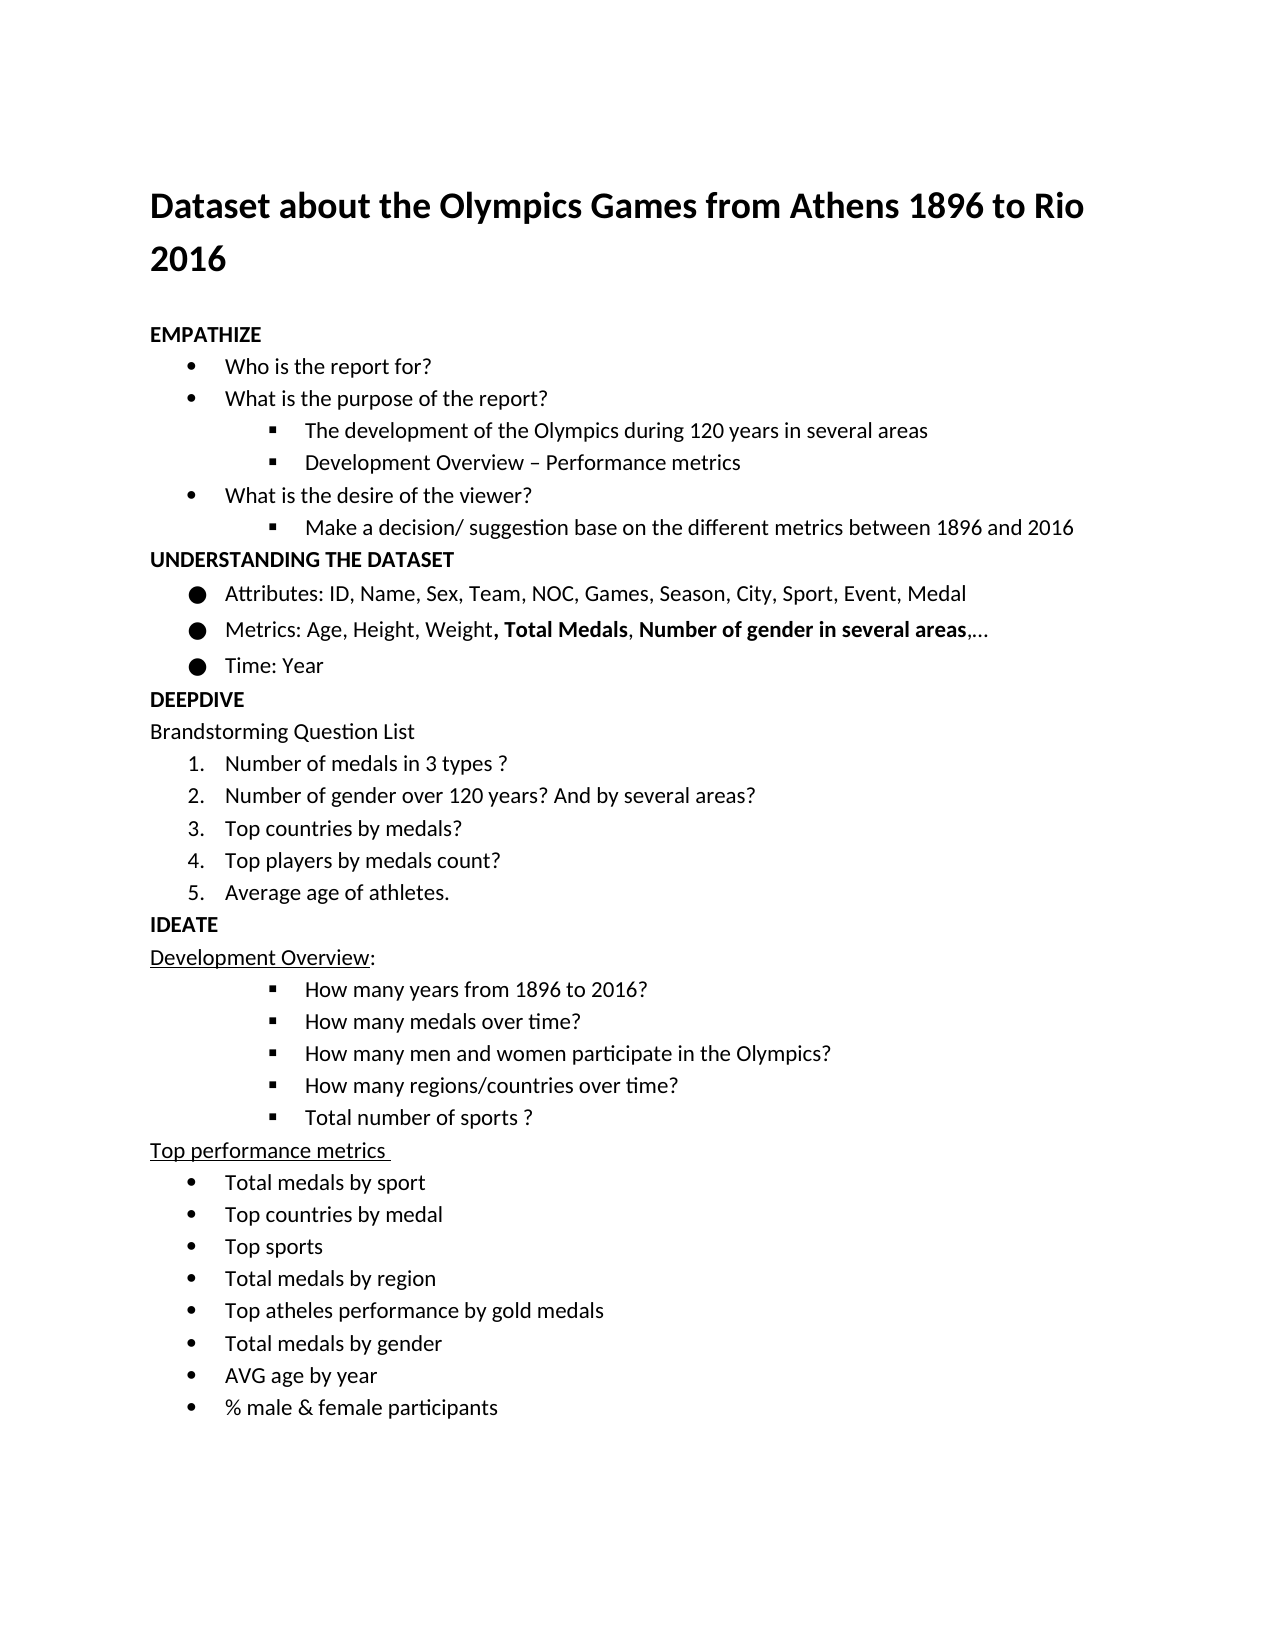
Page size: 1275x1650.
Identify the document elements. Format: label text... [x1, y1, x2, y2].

list Make a decision/ suggestion base on the different metrics between 1896 and 2016 [267, 513, 1125, 541]
text Dataset about the Olympics Games from Athens 1896 to Rio 2016 [150, 182, 1125, 281]
list Total number of sports ? [267, 1103, 1125, 1132]
list Total medals by region [187, 1264, 1125, 1292]
text Top performance metrics [150, 1136, 1125, 1164]
list How many medals over time? [267, 1007, 1125, 1035]
list Development Overview – Performance metrics [267, 448, 1125, 477]
list Time: Year [187, 649, 1125, 680]
text Development Overview: [150, 943, 1125, 971]
text Brandstorming Question List [150, 717, 1125, 745]
list % male & female participants [187, 1393, 1125, 1421]
list Number of medals in 3 types ? [187, 749, 1125, 777]
text UNDERSTANDING THE DATASET [150, 545, 1125, 573]
list Top players by medals count? [187, 846, 1125, 874]
list Attributes: ID, Name, Sex, Team, NOC, Games, Season, City, Sport, Event, Medal [187, 577, 1125, 608]
text DEEPDIVE [150, 685, 1125, 713]
list Metrics: Age, Height, Weight, Total Medals, Number of gender in several areas,… [187, 613, 1125, 644]
list How many regions/countries over time? [267, 1071, 1125, 1099]
list Top countries by medals? [187, 814, 1125, 842]
list Total medals by sport [187, 1168, 1125, 1196]
list AVG age by year [187, 1361, 1125, 1389]
list Number of gender over 120 years? And by several areas? [187, 782, 1125, 810]
list Average age of athletes. [187, 878, 1125, 906]
text IDEATE [150, 910, 1125, 938]
list The development of the Olympics during 120 years in several areas [267, 416, 1125, 444]
list Total medals by gender [187, 1329, 1125, 1357]
list Who is the report for? [187, 352, 1125, 380]
list How many men and women participate in the Olympics? [267, 1039, 1125, 1067]
text EMPATHIZE [150, 320, 1125, 348]
list Top atheles performance by gold medals [187, 1297, 1125, 1325]
list What is the purpose of the report? [187, 384, 1125, 412]
list Top countries by medal [187, 1200, 1125, 1228]
list How many years from 1896 to 2016? [267, 975, 1125, 1003]
list Top sports [187, 1232, 1125, 1260]
list What is the desire of the viewer? [187, 481, 1125, 509]
